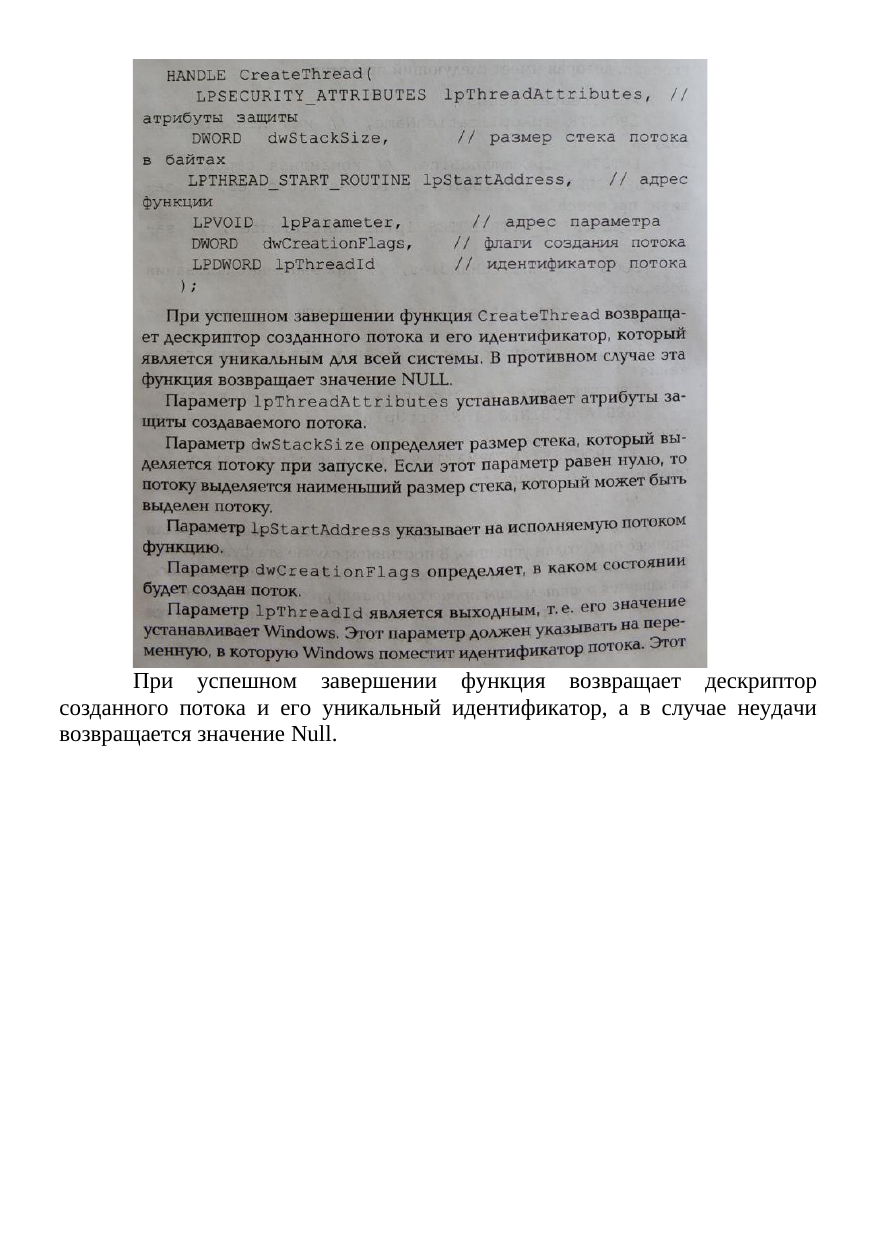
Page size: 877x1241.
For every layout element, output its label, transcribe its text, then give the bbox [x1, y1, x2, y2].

text При успешном завершении функция возвращает дескриптор созданного потока и его уникальный идентификатор, а в случае неудачи возвращается значение Null. [59, 668, 818, 747]
picture [132, 59, 708, 668]
